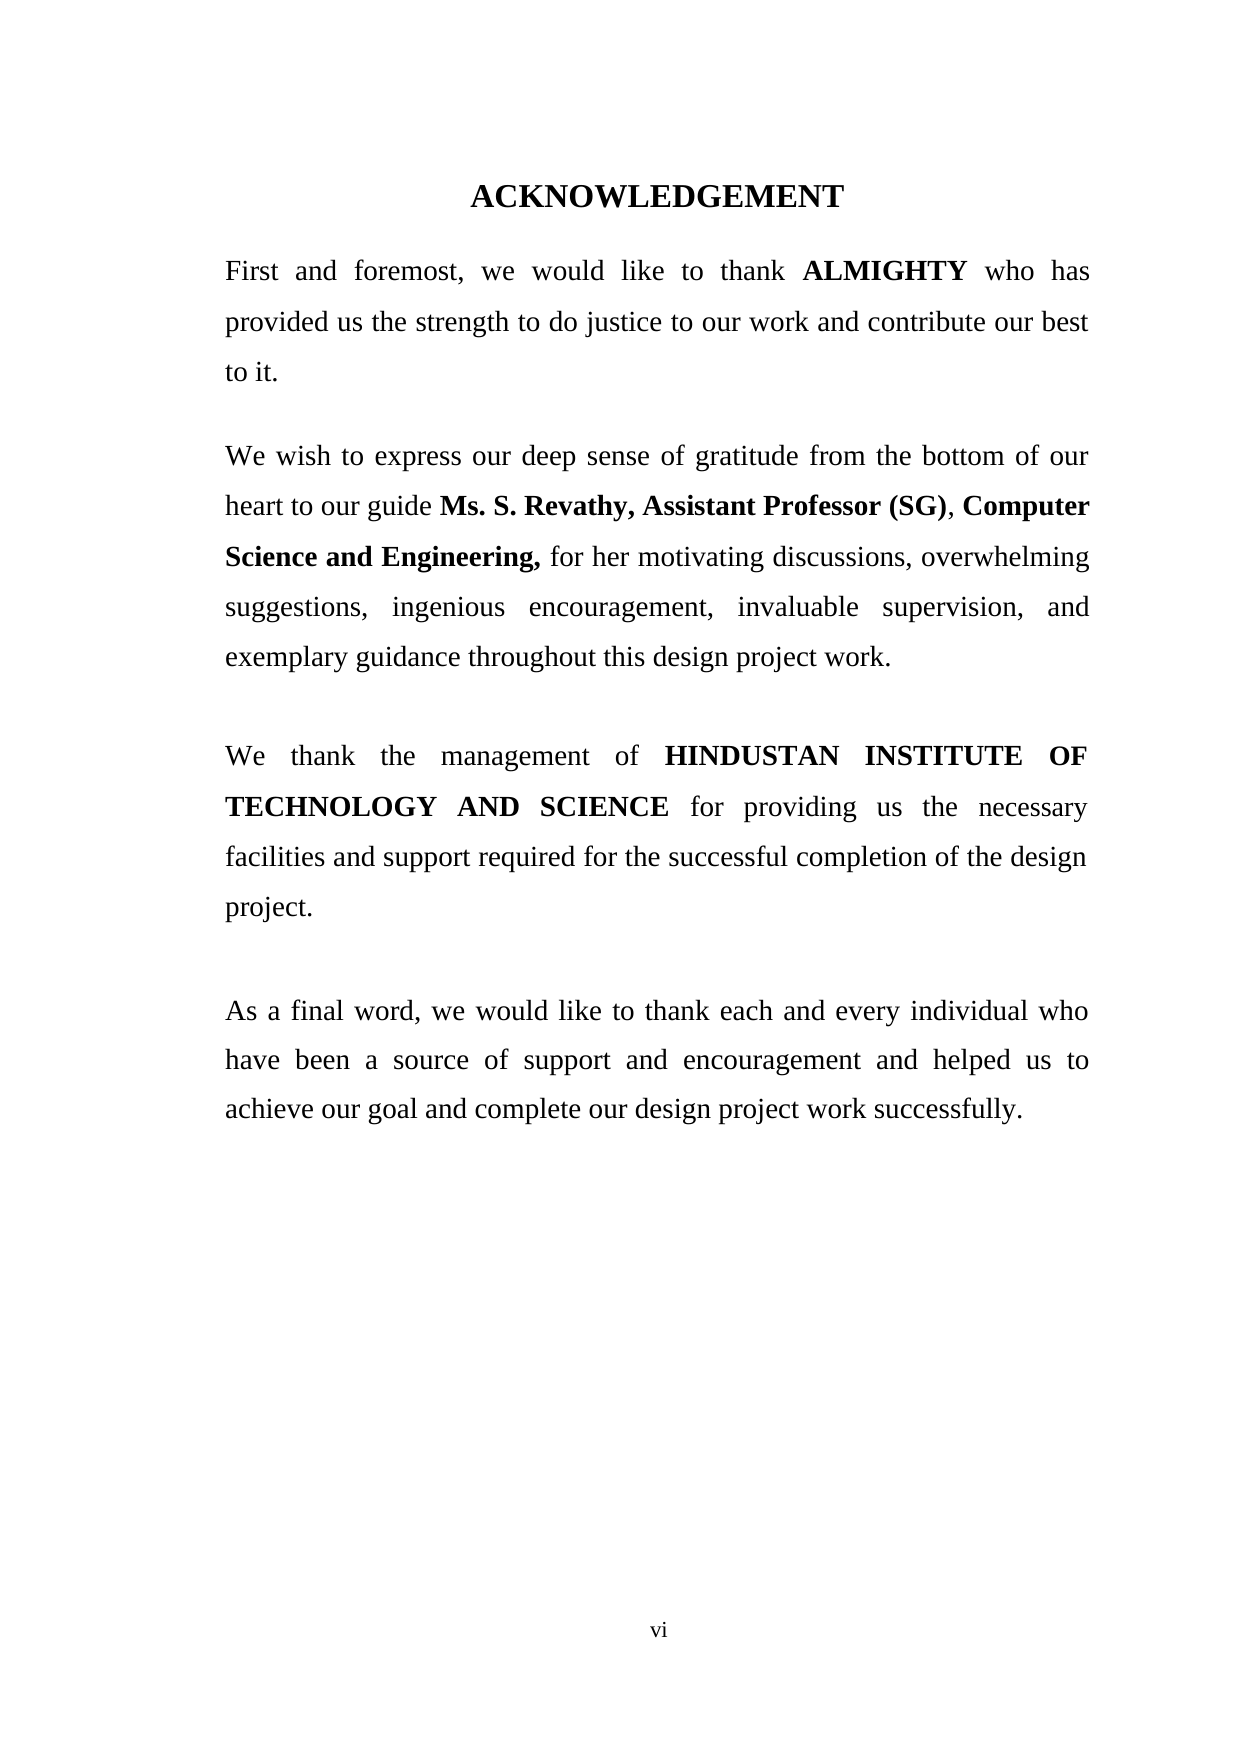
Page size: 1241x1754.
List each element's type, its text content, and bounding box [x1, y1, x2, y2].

text We thank the management of HINDUSTAN INSTITUTE OF TECHNOLOGY AND SCIENCE for providing us the necessary facilities and support required for the successful completion of the design project. [225, 738, 1087, 923]
text First and foremost, we would like to thank ALMIGHTY who has provided us the strength to do justice to our work and contribute our best to it. [225, 253, 1090, 388]
text ACKNOWLEDGEMENT [427, 176, 887, 214]
text As a final word, we would like to thank each and every individual who have been a source of support and encouragement and helped us to achieve our goal and complete our design project work successfully. [225, 993, 1090, 1125]
text We wish to express our deep sense of gratitude from the bottom of our heart to our guide Ms. S. Revathy, Assistant Professor (SG), Computer Science and Engineering, for her motivating discussions, overwhelming suggestions, ingenious encouragement, invaluable supervision, and exemplary guidance throughout this design project work. [225, 438, 1090, 673]
